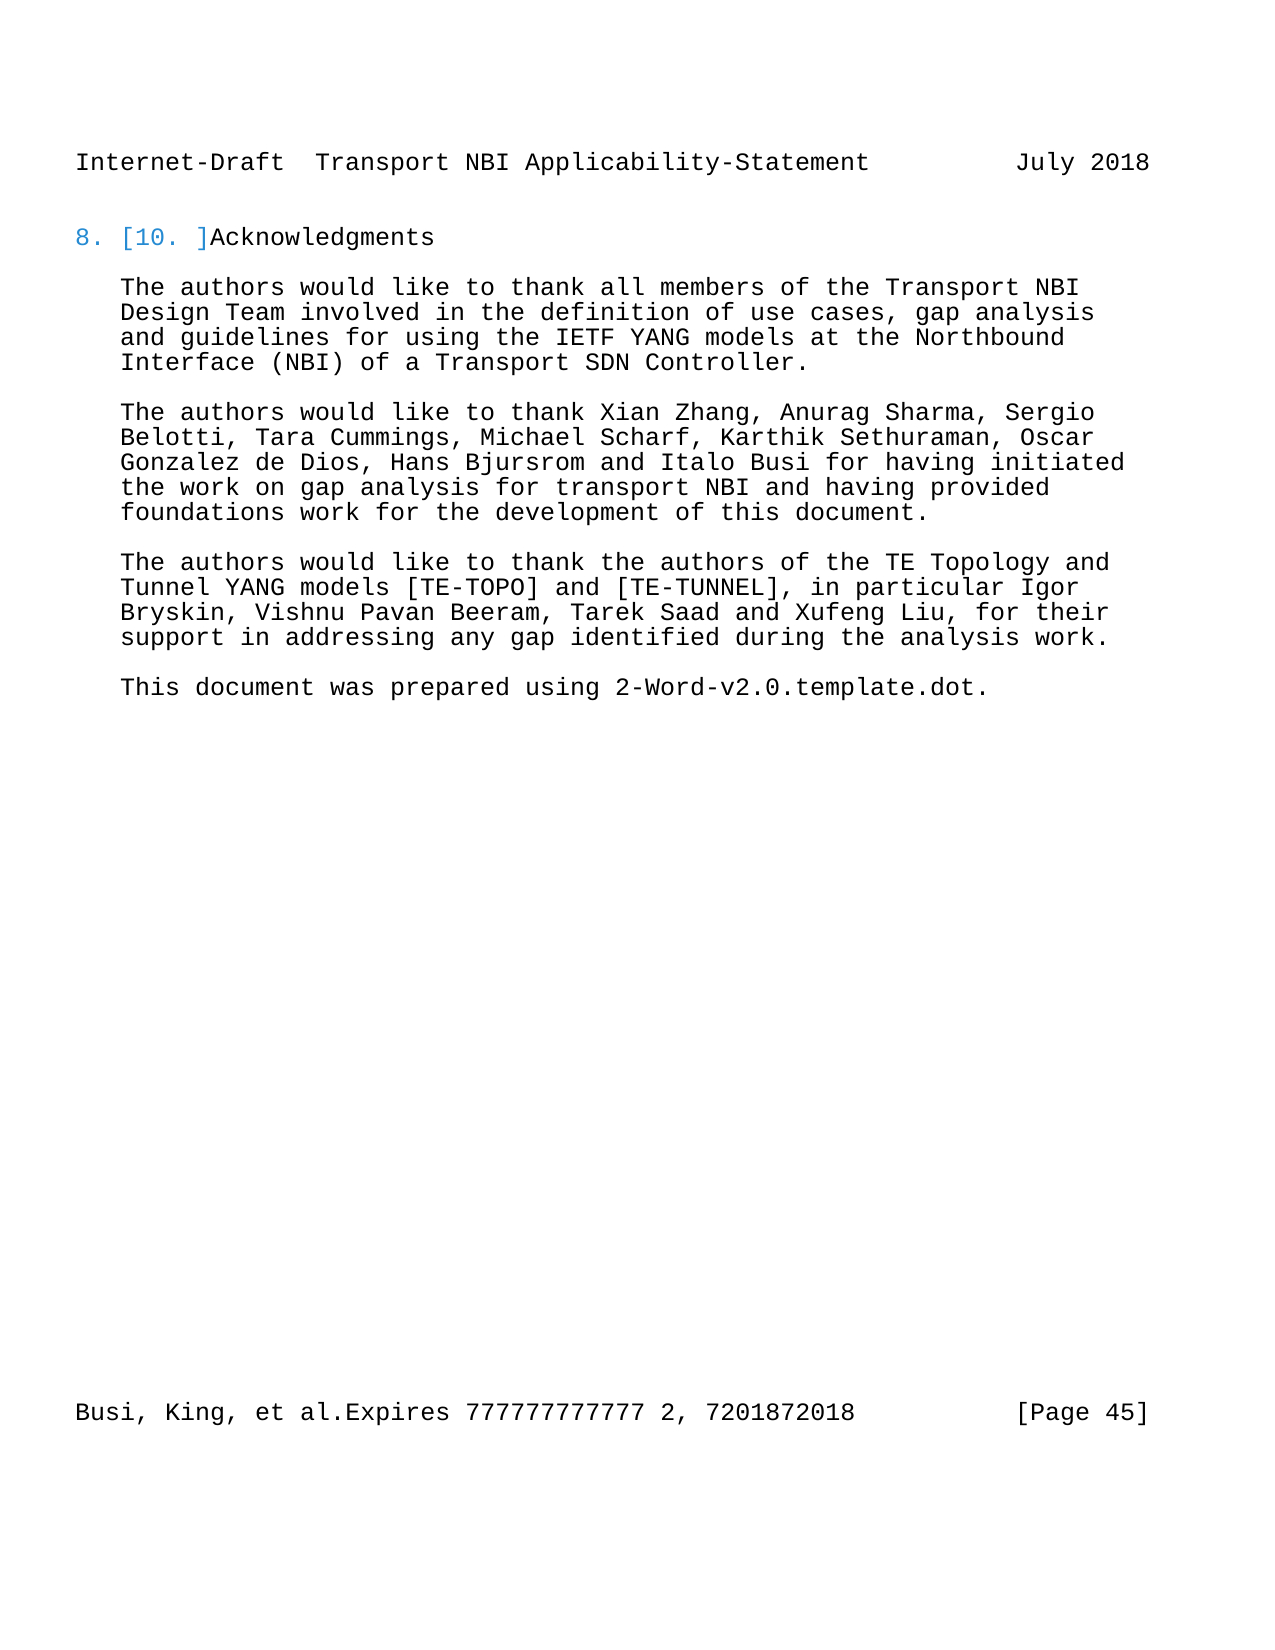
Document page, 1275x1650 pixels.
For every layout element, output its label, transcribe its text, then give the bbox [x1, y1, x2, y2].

text The authors would like to thank Xian Zhang, Anurag Sharma, Sergio Belotti, Tara Cummings, Michael Scharf, Karthik Sethuraman, Oscar Gonzalez de Dios, Hans Bjursrom and Italo Busi for having initiated the work on gap analysis for transport NBI and having provided foundations work for the development of this document. [120, 400, 1155, 525]
subtitle Acknowledgments [75, 225, 1155, 250]
text The authors would like to thank all members of the Transport NBI Design Team involved in the definition of use cases, gap analysis and guidelines for using the IETF YANG models at the Northbound Interface (NBI) of a Transport SDN Controller. [120, 275, 1155, 375]
text The authors would like to thank the authors of the TE Topology and Tunnel YANG models [TE-TOPO] and [TE-TUNNEL], in particular Igor Bryskin, Vishnu Pavan Beeram, Tarek Saad and Xufeng Liu, for their support in addressing any gap identified during the analysis work. [120, 550, 1155, 650]
text This document was prepared using 2-Word-v2.0.template.dot. [120, 675, 1155, 700]
